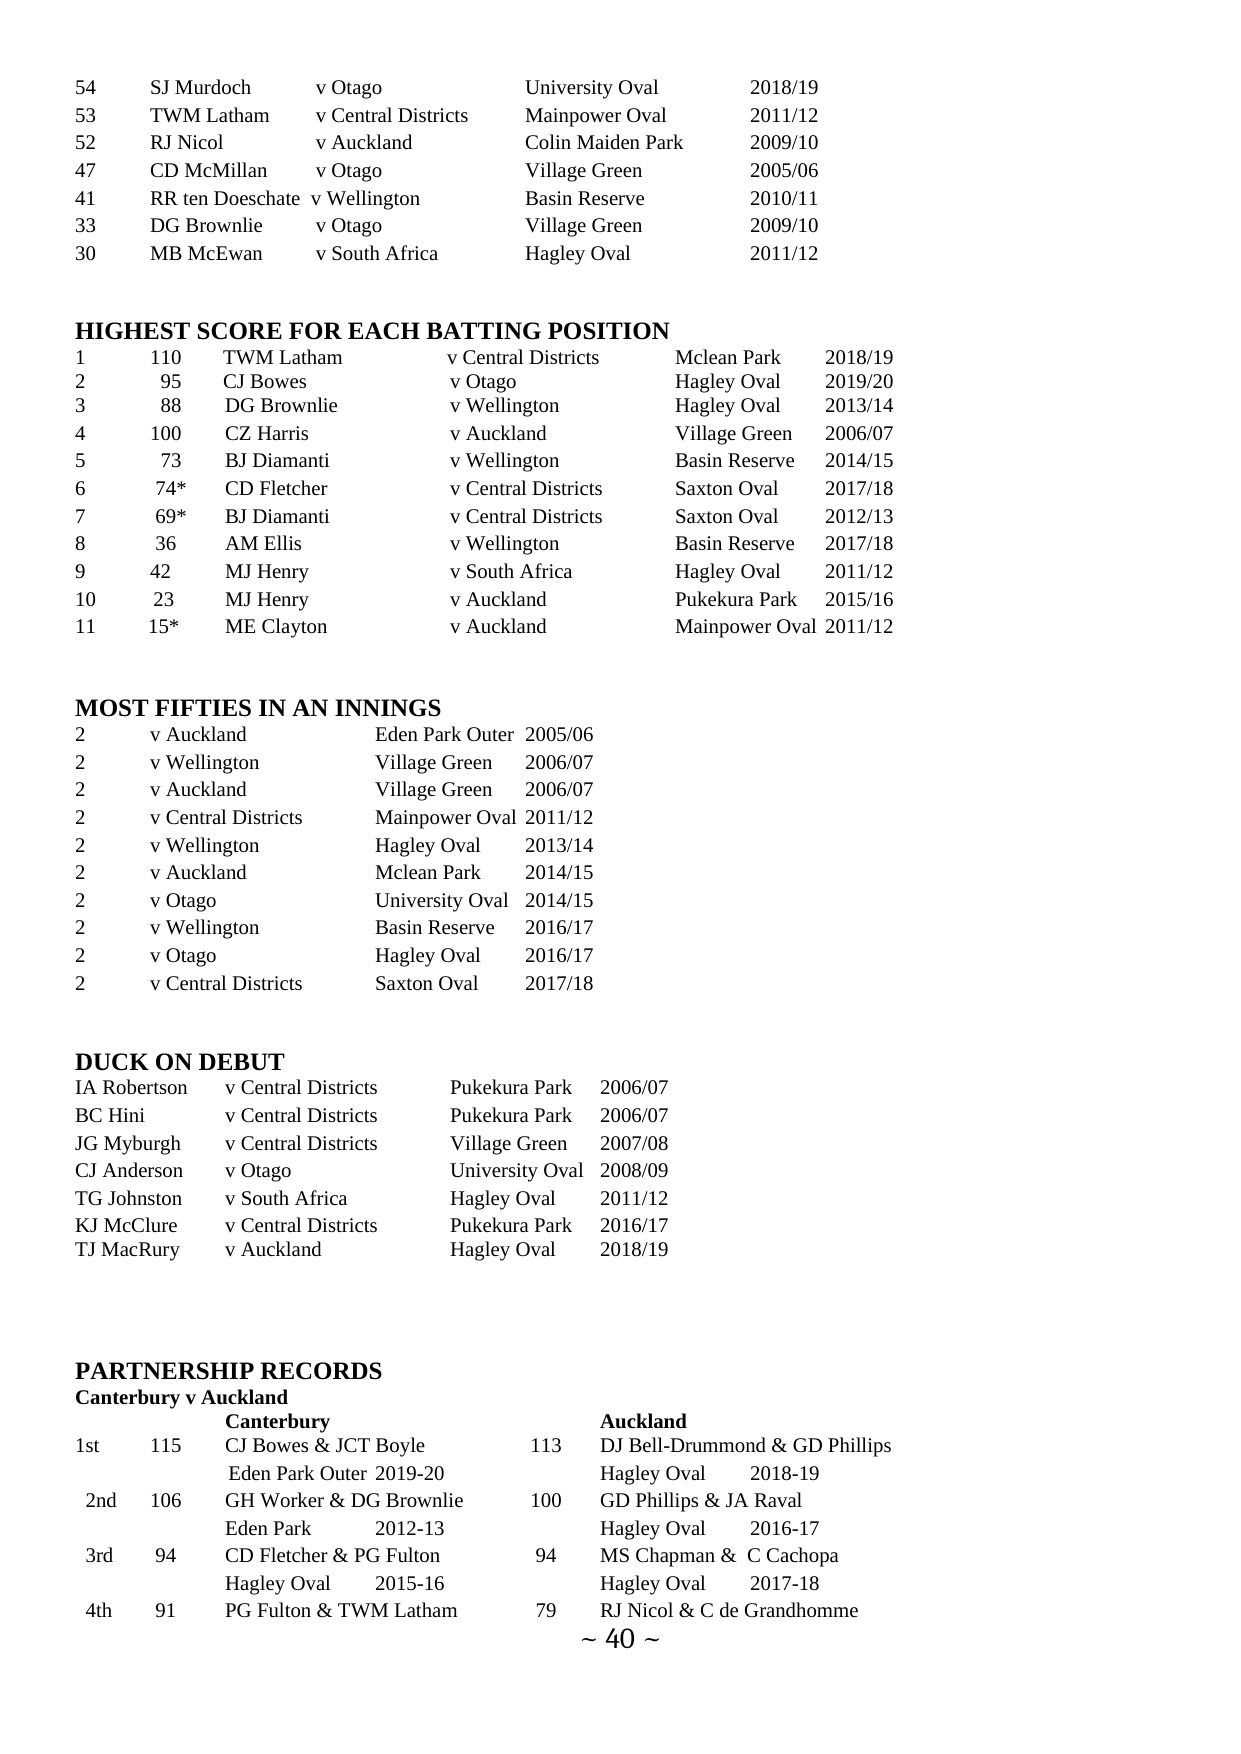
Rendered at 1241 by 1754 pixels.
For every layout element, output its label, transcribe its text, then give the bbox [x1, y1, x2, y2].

text 2 v Central Districts Saxton Oval 2017/18 [75, 971, 1165, 994]
text 2nd 106 GH Worker & DG Brownlie 100 GD Phillips & JA Raval [75, 1488, 1165, 1512]
text 2 v Otago University Oval 2014/15 [75, 888, 1165, 912]
text JG Myburgh v Central Districts Village Green 2007/08 [75, 1131, 1165, 1154]
text 3rd 94 CD Fletcher & PG Fulton 94 MS Chapman & C Cachopa [75, 1543, 1165, 1567]
text MOST FIFTIES IN AN INNINGS [75, 693, 1165, 722]
text Hagley Oval 2015-16 Hagley Oval 2017-18 [75, 1571, 1165, 1595]
text 2 v Auckland Eden Park Outer 2005/06 [75, 722, 1165, 746]
subtitle PARTNERSHIP RECORDS [75, 1356, 1165, 1385]
text 54 SJ Murdoch v Otago University Oval 2018/19 [75, 75, 1165, 99]
text Eden Park 2012-13 Hagley Oval 2016-17 [75, 1516, 1165, 1540]
text 2 95 CJ Bowes v Otago Hagley Oval 2019/20 [75, 369, 1165, 393]
text 6 74* CD Fletcher v Central Districts Saxton Oval 2017/18 [75, 476, 1165, 500]
text 2 v Wellington Village Green 2006/07 [75, 750, 1165, 774]
text 4th 91 PG Fulton & TWM Latham 79 RJ Nicol & C de Grandhomme [75, 1598, 1165, 1622]
text KJ McClure v Central Districts Pukekura Park 2016/17 [75, 1213, 1165, 1237]
text 2 v Wellington Hagley Oval 2013/14 [75, 832, 1165, 857]
text CJ Anderson v Otago University Oval 2008/09 [75, 1158, 1165, 1182]
text 9 42 MJ Henry v South Africa Hagley Oval 2011/12 [75, 559, 1165, 583]
text 11 15* ME Clayton v Auckland Mainpower Oval 2011/12 [75, 614, 1165, 638]
text 52 RJ Nicol v Auckland Colin Maiden Park 2009/10 [75, 130, 1165, 154]
text 33 DG Brownlie v Otago Village Green 2009/10 [75, 213, 1165, 237]
text 1st 115 CJ Bowes & JCT Boyle 113 DJ Bell-Drummond & GD Phillips [75, 1433, 1165, 1457]
text 10 23 MJ Henry v Auckland Pukekura Park 2015/16 [75, 586, 1165, 611]
text 4 100 CZ Harris v Auckland Village Green 2006/07 [75, 421, 1165, 445]
text TG Johnston v South Africa Hagley Oval 2011/12 [75, 1186, 1165, 1210]
text 2 v Auckland Village Green 2006/07 [75, 777, 1165, 801]
subtitle DUCK ON DEBUT [75, 1047, 1165, 1075]
text 2 v Wellington Basin Reserve 2016/17 [75, 915, 1165, 939]
text 30 MB McEwan v South Africa Hagley Oval 2011/12 [75, 241, 1165, 265]
text 7 69* BJ Diamanti v Central Districts Saxton Oval 2012/13 [75, 504, 1165, 528]
text 2 v Central Districts Mainpower Oval 2011/12 [75, 805, 1165, 829]
text 3 88 DG Brownlie v Wellington Hagley Oval 2013/14 [75, 393, 1165, 417]
text 5 73 BJ Diamanti v Wellington Basin Reserve 2014/15 [75, 448, 1165, 472]
text 47 CD McMillan v Otago Village Green 2005/06 [75, 158, 1165, 182]
text 2 v Auckland Mclean Park 2014/15 [75, 860, 1165, 884]
text IA Robertson v Central Districts Pukekura Park 2006/07 [75, 1075, 1165, 1099]
text TJ MacRury v Auckland Hagley Oval 2018/19 [75, 1237, 1165, 1261]
text BC Hini v Central Districts Pukekura Park 2006/07 [75, 1103, 1165, 1127]
text 8 36 AM Ellis v Wellington Basin Reserve 2017/18 [75, 531, 1165, 555]
text 2 v Otago Hagley Oval 2016/17 [75, 943, 1165, 967]
text 41 RR ten Doeschate v Wellington Basin Reserve 2010/11 [75, 185, 1165, 209]
text Canterbury v Auckland [75, 1385, 1165, 1409]
text 1 110 TWM Latham v Central Districts Mclean Park 2018/19 [75, 345, 1165, 369]
text 53 TWM Latham v Central Districts Mainpower Oval 2011/12 [75, 103, 1165, 127]
text HIGHEST SCORE FOR EACH BATTING POSITION [75, 316, 1165, 345]
text Eden Park Outer 2019-20 Hagley Oval 2018-19 [75, 1460, 1165, 1484]
